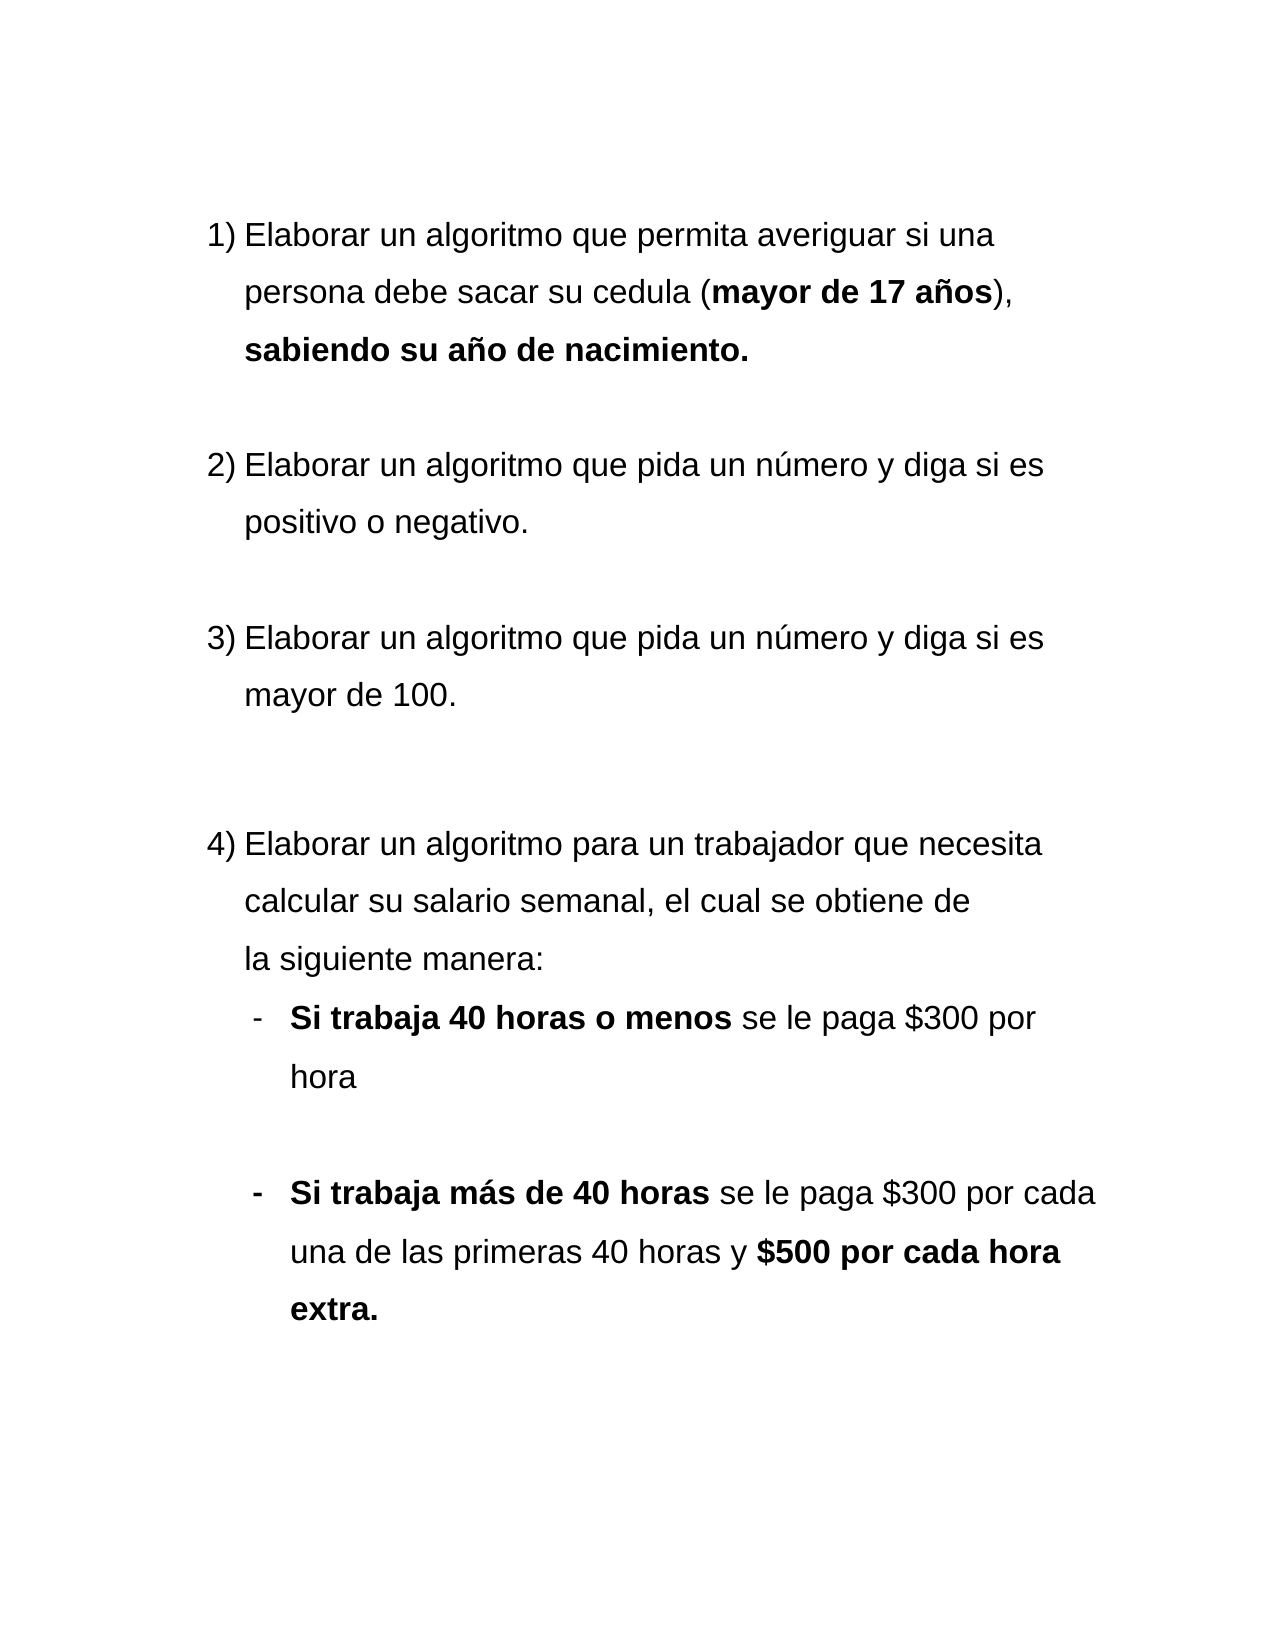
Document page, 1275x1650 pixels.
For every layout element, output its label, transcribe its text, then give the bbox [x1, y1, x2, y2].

list Elaborar un algoritmo que pida un número y diga si es mayor de 100. [207, 618, 1098, 714]
list Si trabaja 40 horas o menos se le paga $300 por hora [252, 997, 1098, 1095]
list Elaborar un algoritmo para un trabajador que necesita calcular su salario semanal, el cual se obtiene de la siguiente manera: [207, 824, 1098, 978]
list Elaborar un algoritmo que pida un número y diga si es positivo o negativo. [207, 445, 1098, 541]
list Si trabaja más de 40 horas se le paga $300 por cada una de las primeras 40 horas y $500 por cada hora extra. [252, 1172, 1098, 1328]
list Elaborar un algoritmo que permita averiguar si una persona debe sacar su cedula (mayor de 17 años), sabiendo su año de nacimiento. [207, 214, 1098, 368]
